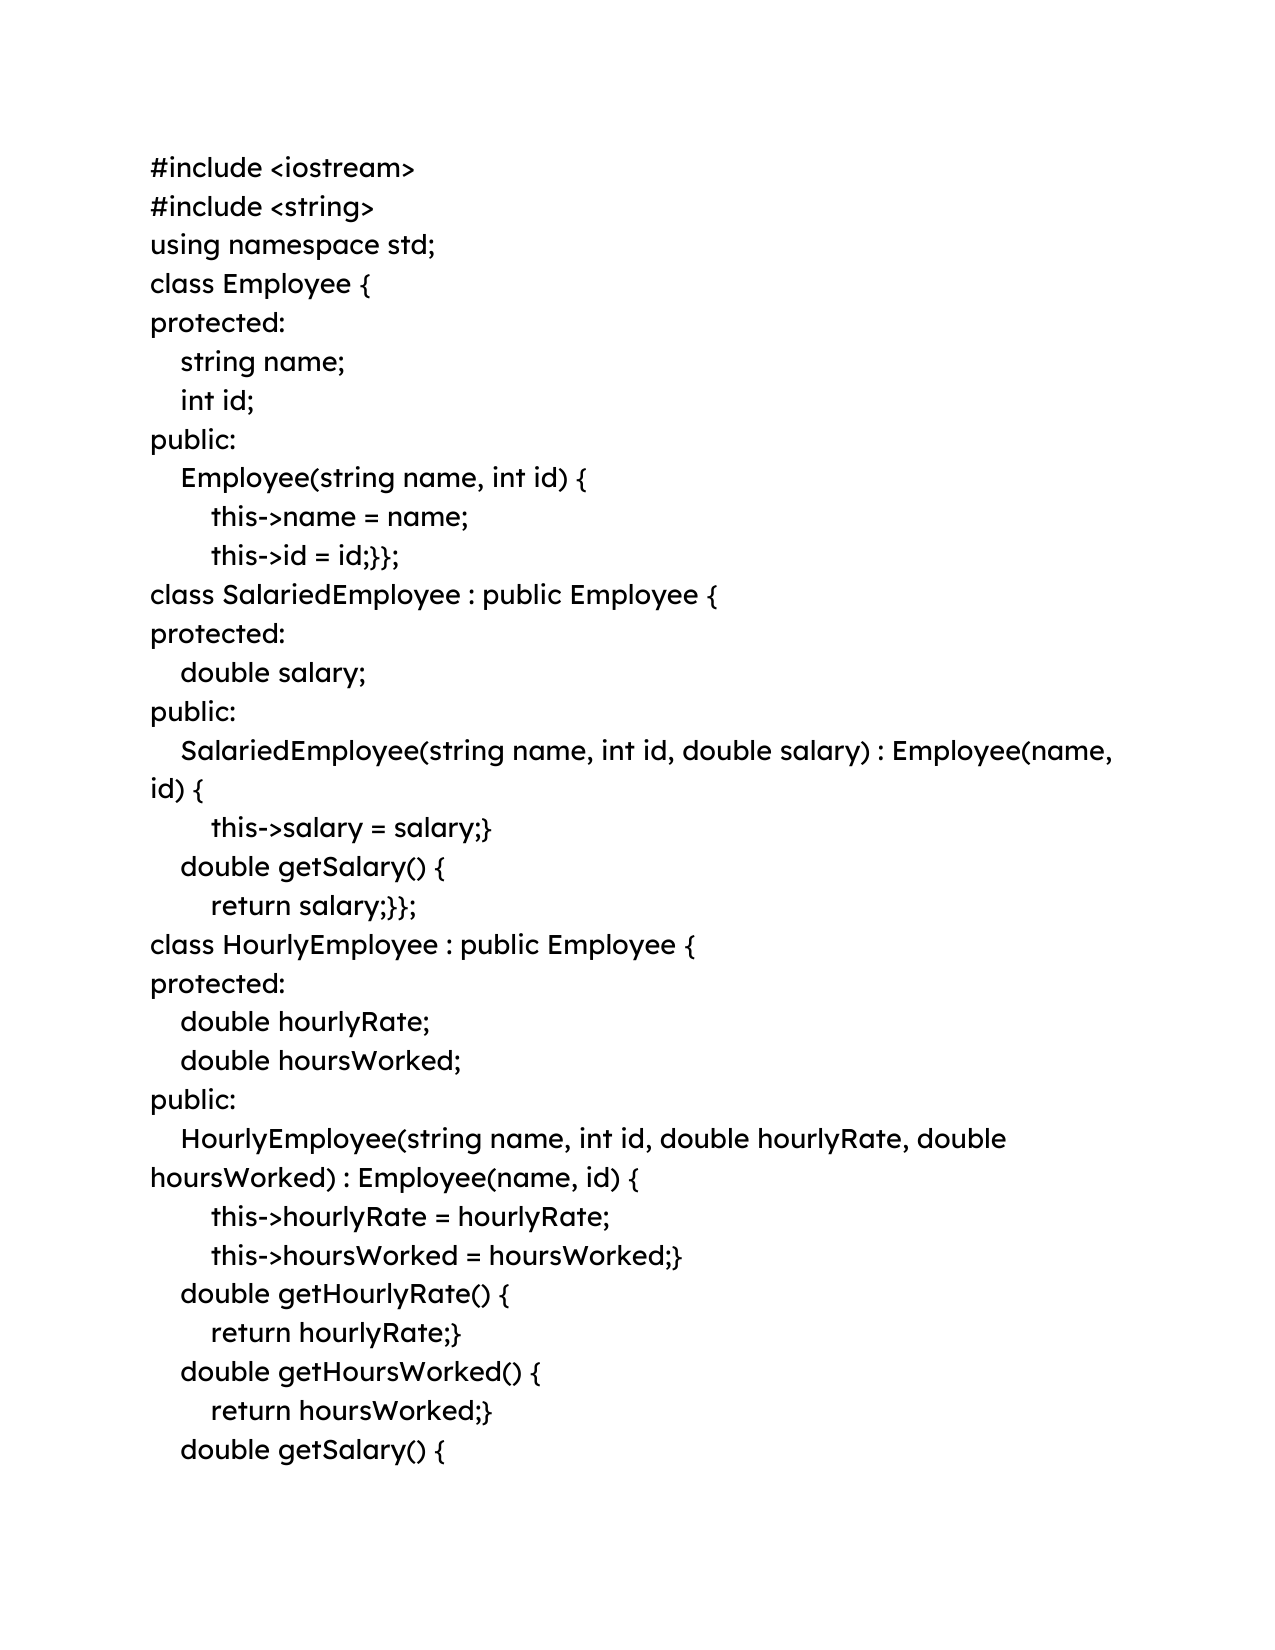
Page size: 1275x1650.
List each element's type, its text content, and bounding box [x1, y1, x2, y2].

text this->salary = salary;} [150, 811, 1125, 844]
text HourlyEmployee(string name, int id, double hourlyRate, double hoursWorked) : Employee(name, id) { [150, 1121, 1125, 1194]
text return hourlyRate;} [150, 1316, 1125, 1349]
text double getSalary() { [150, 1432, 1125, 1466]
text this->id = id;}}; [150, 538, 1125, 572]
text protected: [150, 305, 1125, 339]
text using namespace std; [150, 228, 1125, 262]
text class SalariedEmployee : public Employee { [150, 577, 1125, 611]
text int id; [150, 383, 1125, 417]
text double getHoursWorked() { [150, 1354, 1125, 1388]
text #include <iostream> [150, 150, 1125, 184]
text public: [150, 1082, 1125, 1116]
text double salary; [150, 655, 1125, 689]
text SalariedEmployee(string name, int id, double salary) : Employee(name, id) { [150, 733, 1125, 806]
text this->hourlyRate = hourlyRate; [150, 1199, 1125, 1233]
text return salary;}}; [150, 888, 1125, 922]
text public: [150, 422, 1125, 456]
text #include <string> [150, 189, 1125, 223]
text double getHourlyRate() { [150, 1277, 1125, 1311]
text class HourlyEmployee : public Employee { [150, 927, 1125, 961]
text return hoursWorked;} [150, 1393, 1125, 1427]
text Employee(string name, int id) { [150, 461, 1125, 495]
text this->name = name; [150, 500, 1125, 533]
text public: [150, 694, 1125, 728]
text double getSalary() { [150, 849, 1125, 883]
text this->hoursWorked = hoursWorked;} [150, 1238, 1125, 1272]
text double hoursWorked; [150, 1044, 1125, 1077]
text double hourlyRate; [150, 1005, 1125, 1039]
text class Employee { [150, 267, 1125, 300]
text protected: [150, 616, 1125, 650]
text string name; [150, 344, 1125, 378]
text protected: [150, 966, 1125, 1000]
